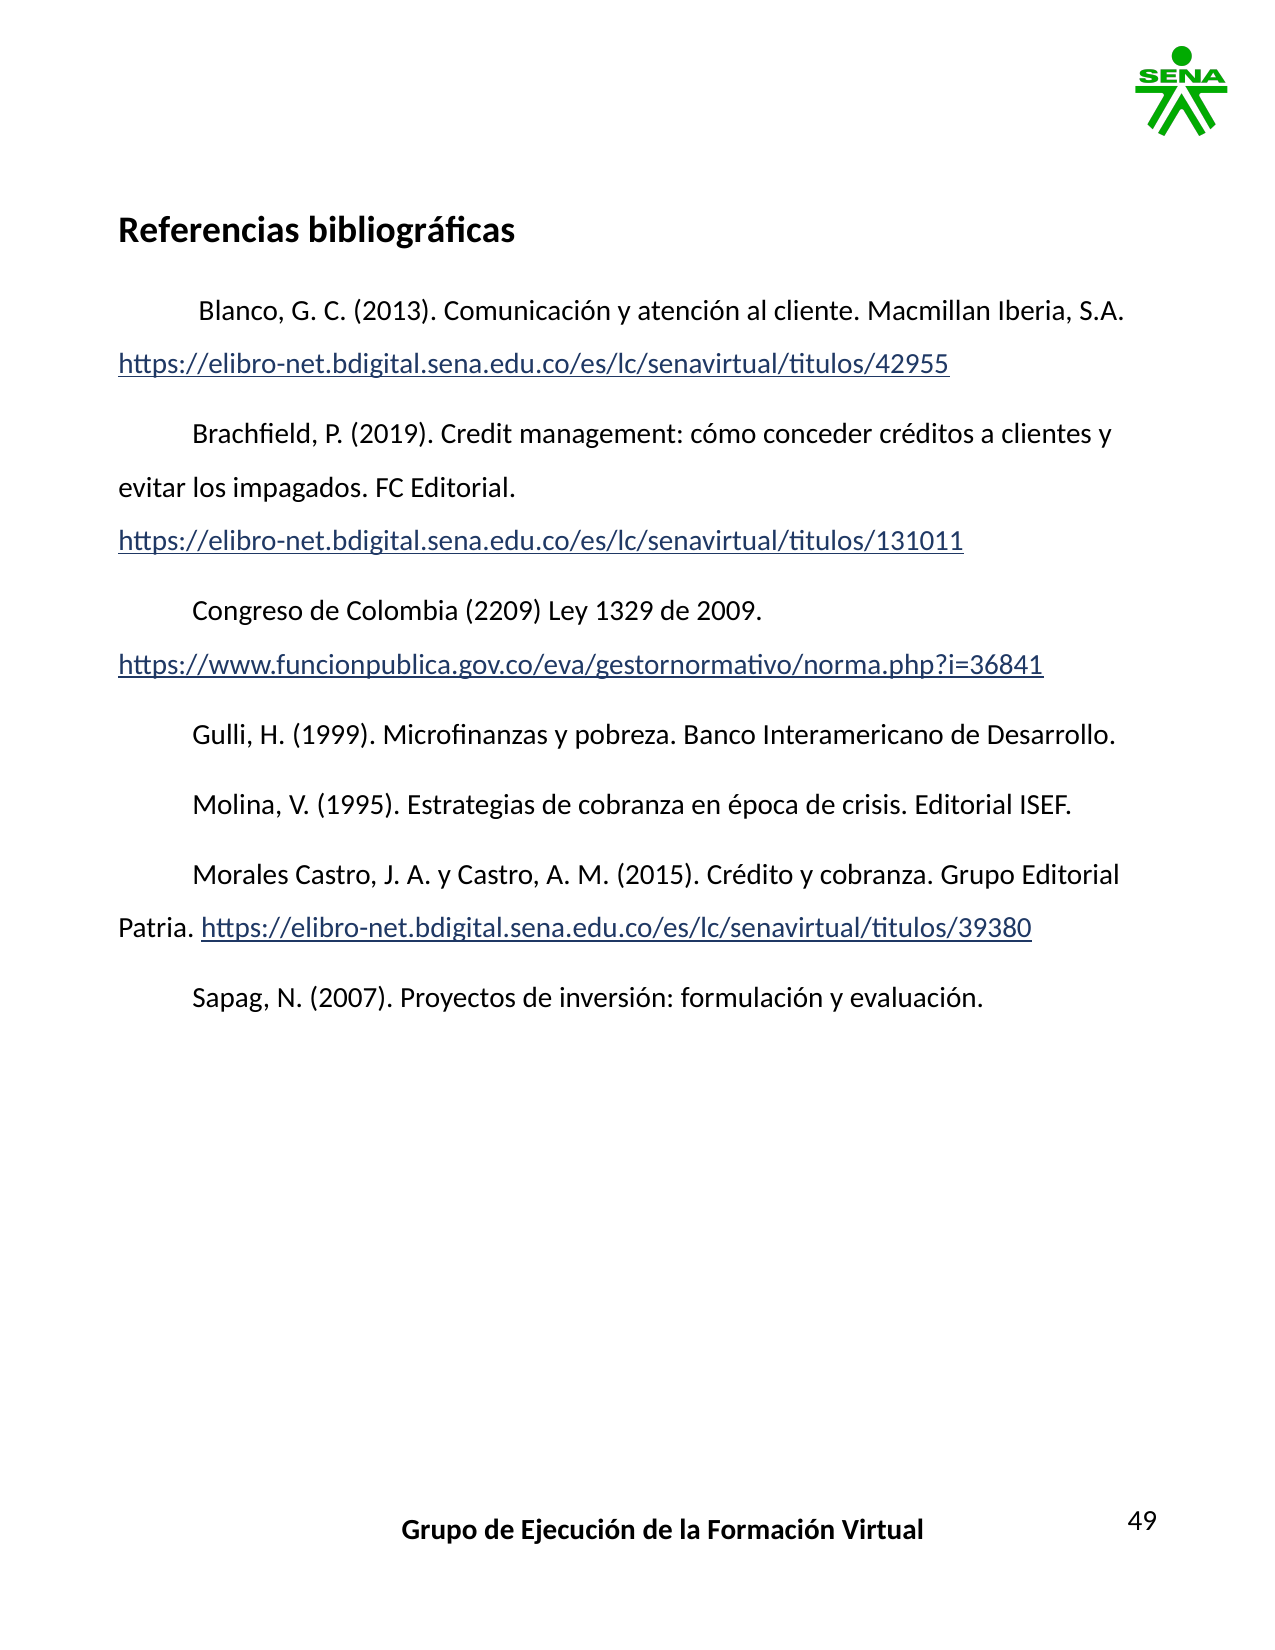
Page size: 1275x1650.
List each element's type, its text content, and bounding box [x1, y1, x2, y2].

picture [1135, 46, 1228, 136]
text Gulli, H. (1999). Microfinanzas y pobreza. Banco Interamericano de Desarrollo. [118, 716, 1157, 751]
text Molina, V. (1995). Estrategias de cobranza en época de crisis. Editorial ISEF. [118, 786, 1157, 822]
text Congreso de Colombia (2209) Ley 1329 de 2009. https://www.funcionpublica.gov.co/eva/gestornormativo/norma.php?i=36841 [118, 592, 1157, 681]
text Sapag, N. (2007). Proyectos de inversión: formulación y evaluación. [118, 979, 1157, 1015]
text Morales Castro, J. A. y Castro, A. M. (2015). Crédito y cobranza. Grupo Editorial Patria. https://elibro-net.bdigital.sena.edu.co/es/lc/senavirtual/titulos/39380 [118, 856, 1157, 945]
text Brachfield, P. (2019). Credit management: cómo conceder créditos a clientes y evitar los impagados. FC Editorial. https://elibro-net.bdigital.sena.edu.co/es/lc/senavirtual/titulos/131011 [118, 415, 1157, 558]
text Referencias bibliográficas [118, 206, 1157, 252]
text Blanco, G. C. (2013). Comunicación y atención al cliente. Macmillan Iberia, S.A. https://elibro-net.bdigital.sena.edu.co/es/lc/senavirtual/titulos/42955 [118, 292, 1157, 381]
